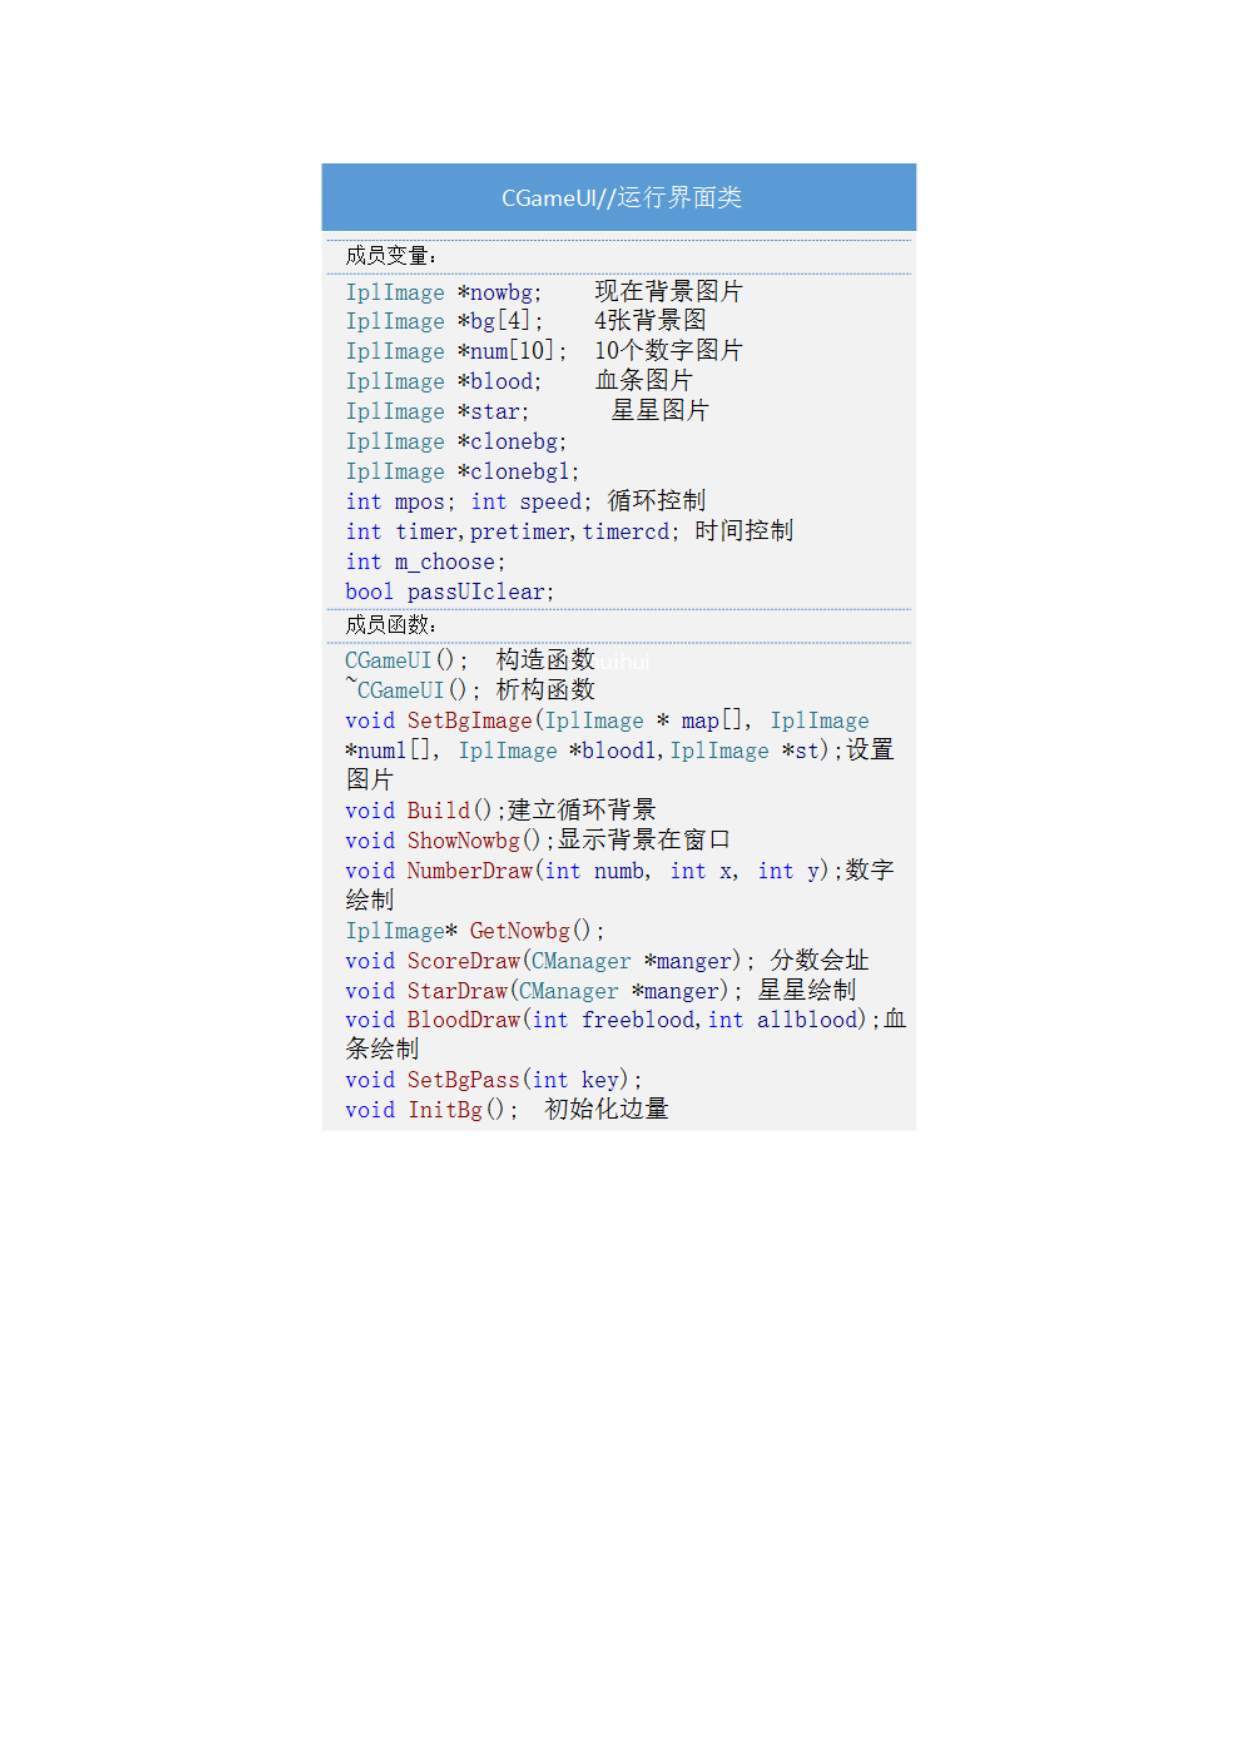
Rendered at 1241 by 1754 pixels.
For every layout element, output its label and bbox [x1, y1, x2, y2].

picture [320, 162, 920, 1135]
